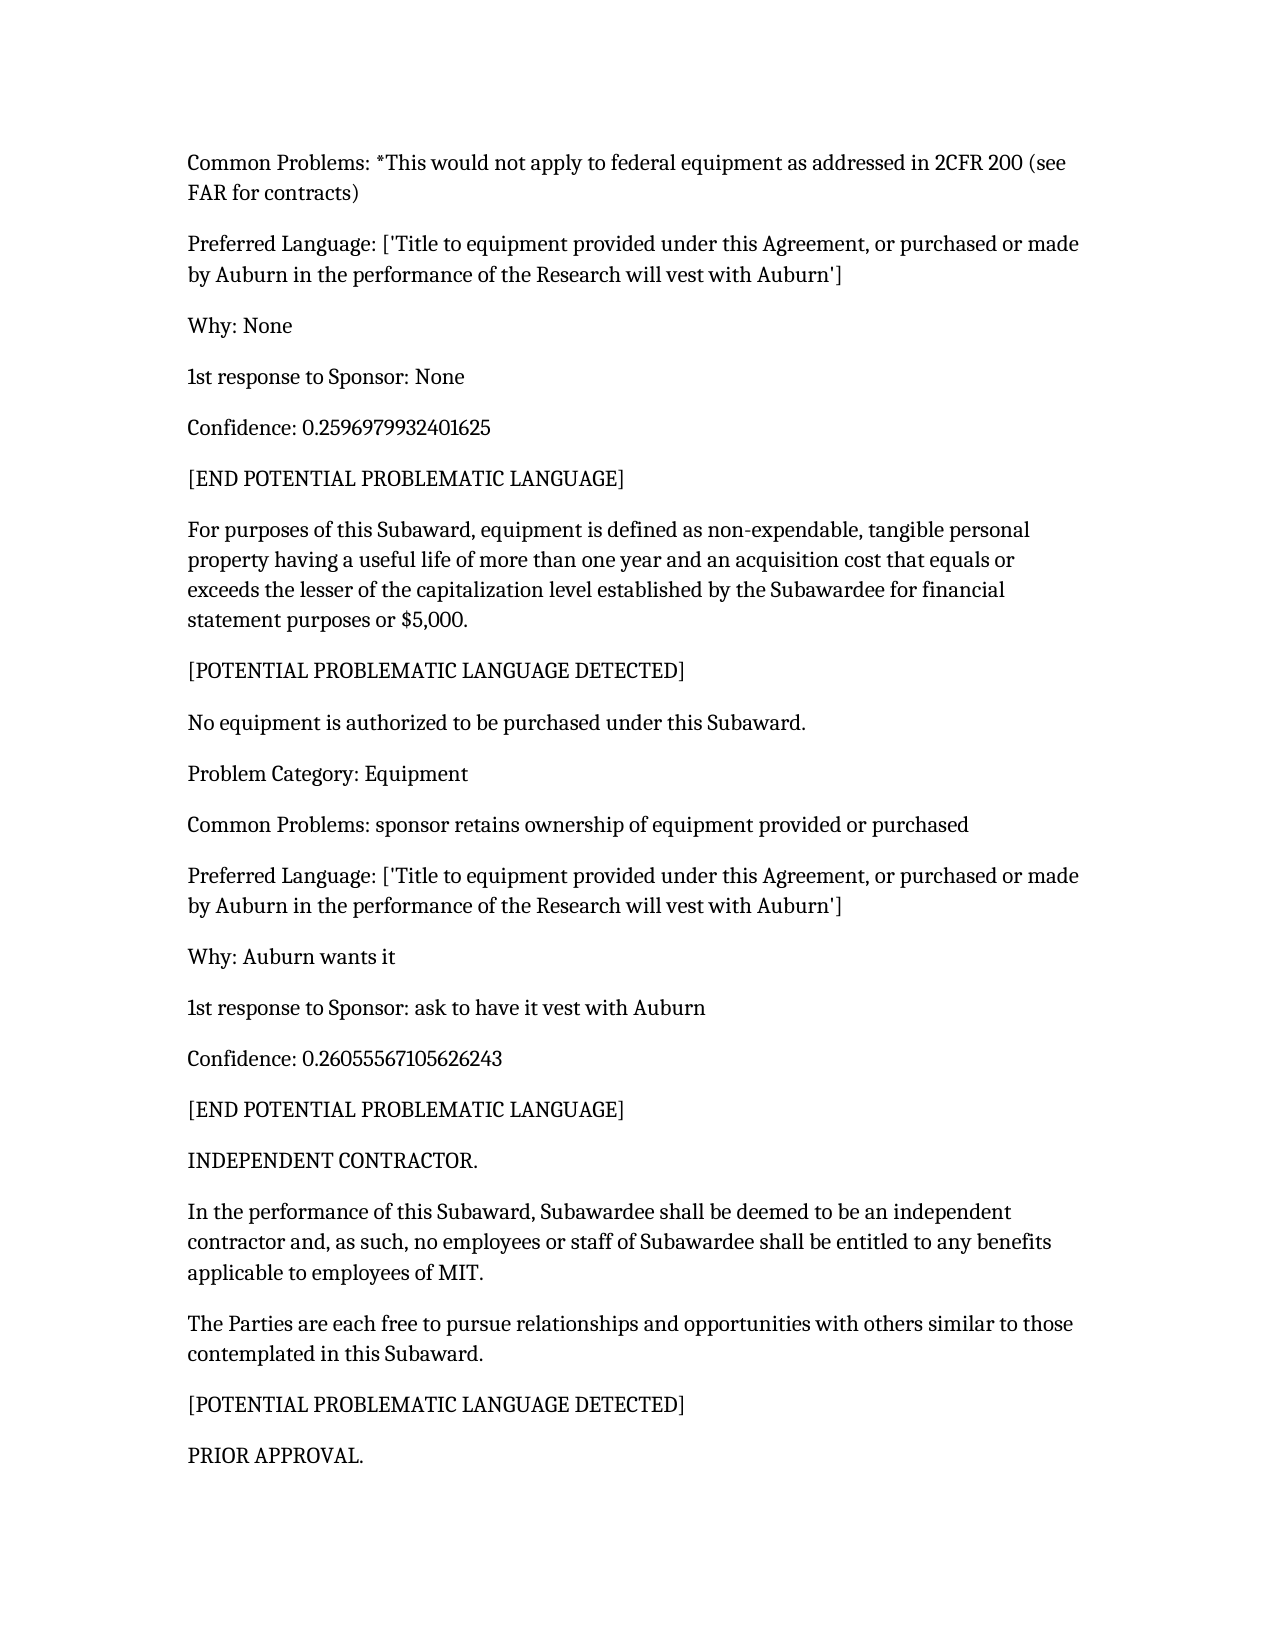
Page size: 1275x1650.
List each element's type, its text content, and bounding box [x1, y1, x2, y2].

text Problem Category: Equipment [187, 760, 1087, 787]
text Preferred Language: ['Title to equipment provided under this Agreement, or purchased or made by Auburn in the performance of the Research will vest with Auburn'] [187, 862, 1087, 919]
text [END POTENTIAL PROBLEMATIC LANGUAGE] [187, 1097, 1087, 1123]
text Why: Auburn wants it [187, 944, 1087, 970]
text Preferred Language: ['Title to equipment provided under this Agreement, or purchased or made by Auburn in the performance of the Research will vest with Auburn'] [187, 231, 1087, 288]
text Confidence: 0.26055567105626243 [187, 1046, 1087, 1072]
text [POTENTIAL PROBLEMATIC LANGUAGE DETECTED] [187, 658, 1087, 685]
text INDEPENDENT CONTRACTOR. [187, 1148, 1087, 1174]
text Common Problems: sponsor retains ownership of equipment provided or purchased [187, 811, 1087, 838]
text For purposes of this Subaward, equipment is defined as non-expendable, tangible personal property having a useful life of more than one year and an acquisition cost that equals or exceeds the lesser of the capitalization level established by the Subawardee for financial statement purposes or $5,000. [187, 517, 1087, 634]
text PRIOR APPROVAL. [187, 1443, 1087, 1469]
text [END POTENTIAL PROBLEMATIC LANGUAGE] [187, 466, 1087, 492]
text Common Problems: *This would not apply to federal equipment as addressed in 2CFR 200 (see FAR for contracts) [187, 150, 1087, 207]
text 1st response to Sponsor: None [187, 363, 1087, 390]
text [POTENTIAL PROBLEMATIC LANGUAGE DETECTED] [187, 1392, 1087, 1418]
text The Parties are each free to pursue relationships and opportunities with others similar to those contemplated in this Subaward. [187, 1310, 1087, 1367]
text Confidence: 0.2596979932401625 [187, 414, 1087, 441]
text Why: None [187, 312, 1087, 339]
text No equipment is authorized to be purchased under this Subaward. [187, 709, 1087, 736]
text 1st response to Sponsor: ask to have it vest with Auburn [187, 995, 1087, 1021]
